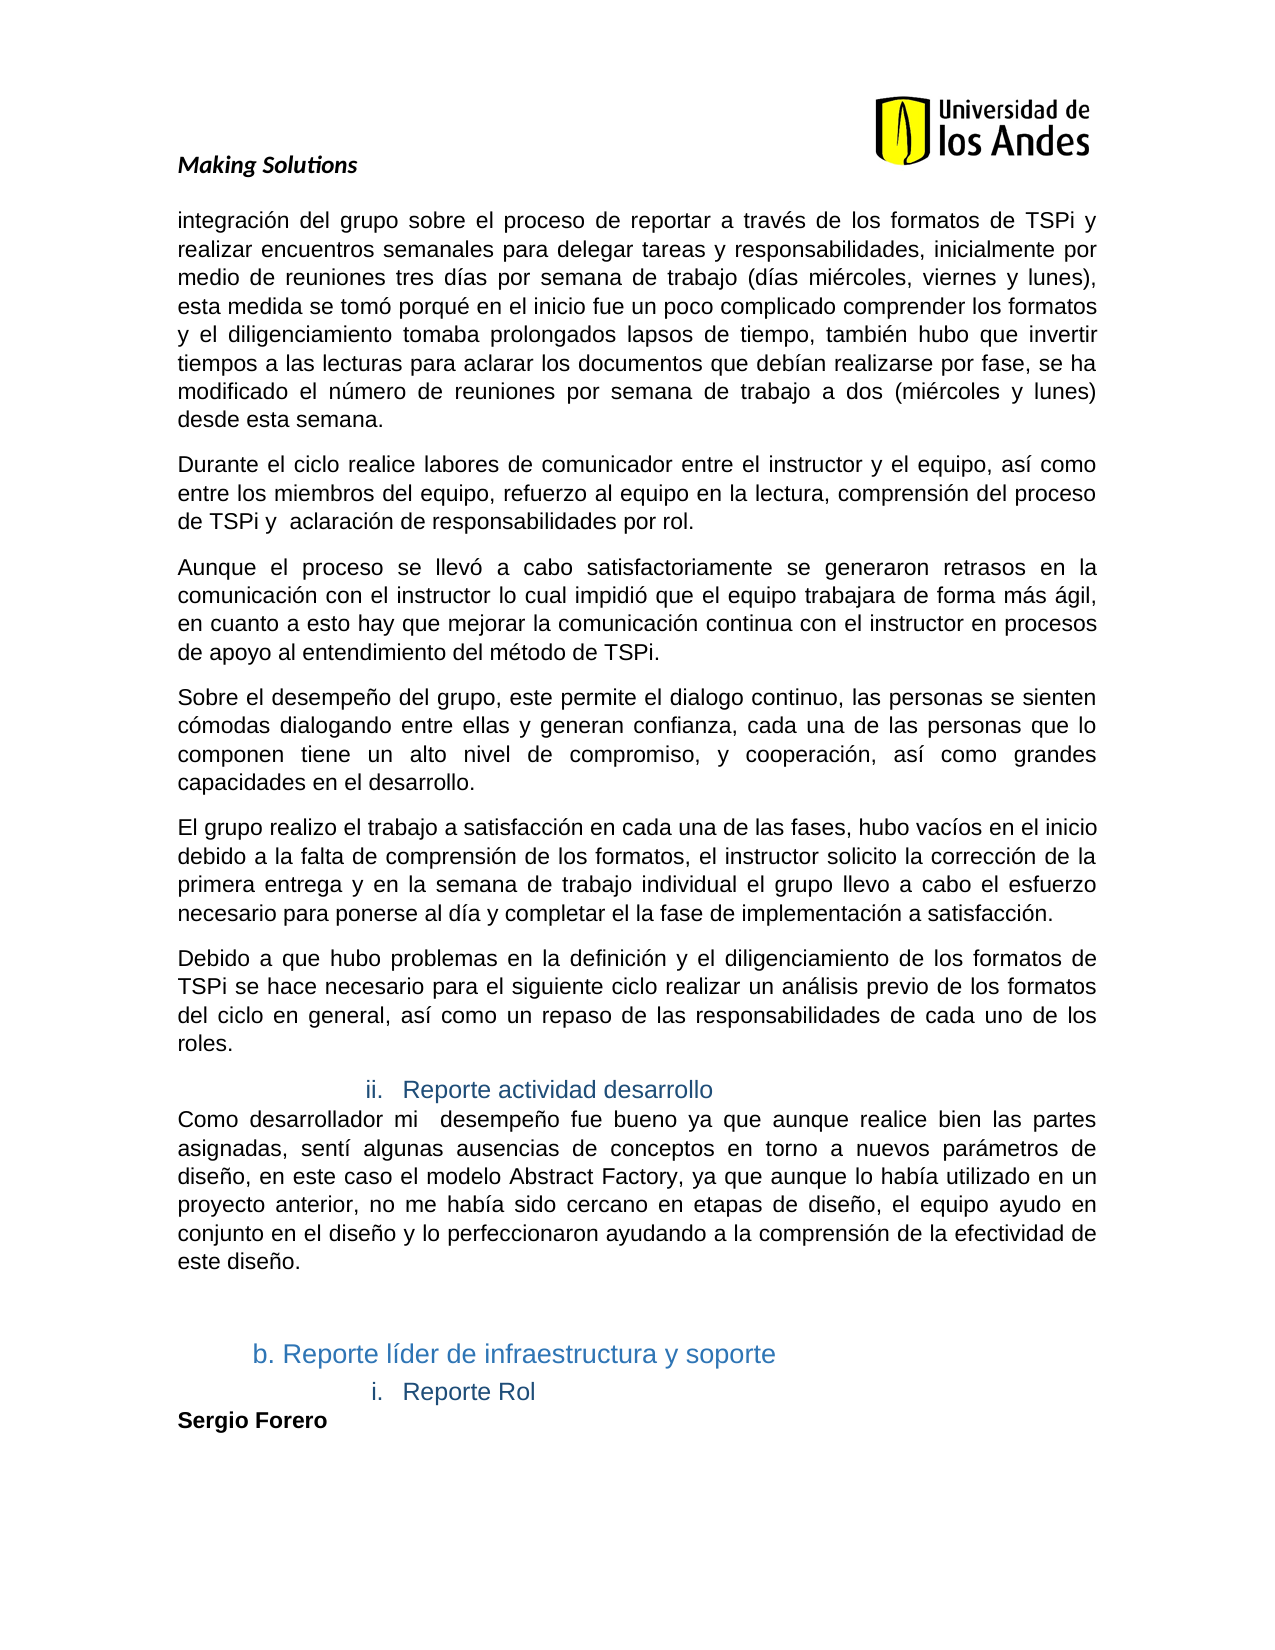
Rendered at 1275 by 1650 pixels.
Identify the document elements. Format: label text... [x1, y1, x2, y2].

text Debido a que hubo problemas en la definición y el diligenciamiento de los formatos de TSPi se hace necesario para el siguiente ciclo realizar un análisis previo de los formatos del ciclo en general, así como un repaso de las responsabilidades de cada uno de los roles. [177, 945, 1098, 1056]
text Aunque el proceso se llevó a cabo satisfactoriamente se generaron retrasos en la comunicación con el instructor lo cual impidió que el equipo trabajara de forma más ágil, en cuanto a esto hay que mejorar la comunicación continua con el instructor en procesos de apoyo al entendimiento del método de TSPi. [177, 553, 1098, 665]
text Sergio Forero [177, 1407, 1098, 1434]
subtitle Reporte Rol [383, 1376, 1098, 1405]
subtitle b. Reporte líder de infraestructura y soporte [177, 1338, 1098, 1370]
text El grupo realizo el trabajo a satisfacción en cada una de las fases, hubo vacíos en el inicio debido a la falta de comprensión de los formatos, el instructor solicito la corrección de la primera entrega y en la semana de trabajo individual el grupo llevo a cabo el esfuerzo necesario para ponerse al día y completar el la fase de implementación a satisfacción. [177, 814, 1098, 926]
text Como desarrollador mi desempeño fue bueno ya que aunque realice bien las partes asignadas, sentí algunas ausencias de conceptos en torno a nuevos parámetros de diseño, en este caso el modelo Abstract Factory, ya que aunque lo había utilizado en un proyecto anterior, no me había sido cercano en etapas de diseño, el equipo ayudo en conjunto en el diseño y lo perfeccionaron ayudando a la comprensión de la efectividad de este diseño. [177, 1106, 1098, 1275]
text Sobre el desempeño del grupo, este permite el dialogo continuo, las personas se sienten cómodas dialogando entre ellas y generan confianza, cada una de las personas que lo componen tiene un alto nivel de compromiso, y cooperación, así como grandes capacidades en el desarrollo. [177, 684, 1098, 796]
subtitle Reporte actividad desarrollo [383, 1075, 1098, 1104]
text Durante el ciclo realice labores de comunicador entre el instructor y el equipo, así como entre los miembros del equipo, refuerzo al equipo en la lectura, comprensión del proceso de TSPi y aclaración de responsabilidades por rol. [177, 451, 1098, 535]
picture [858, 79, 1106, 184]
